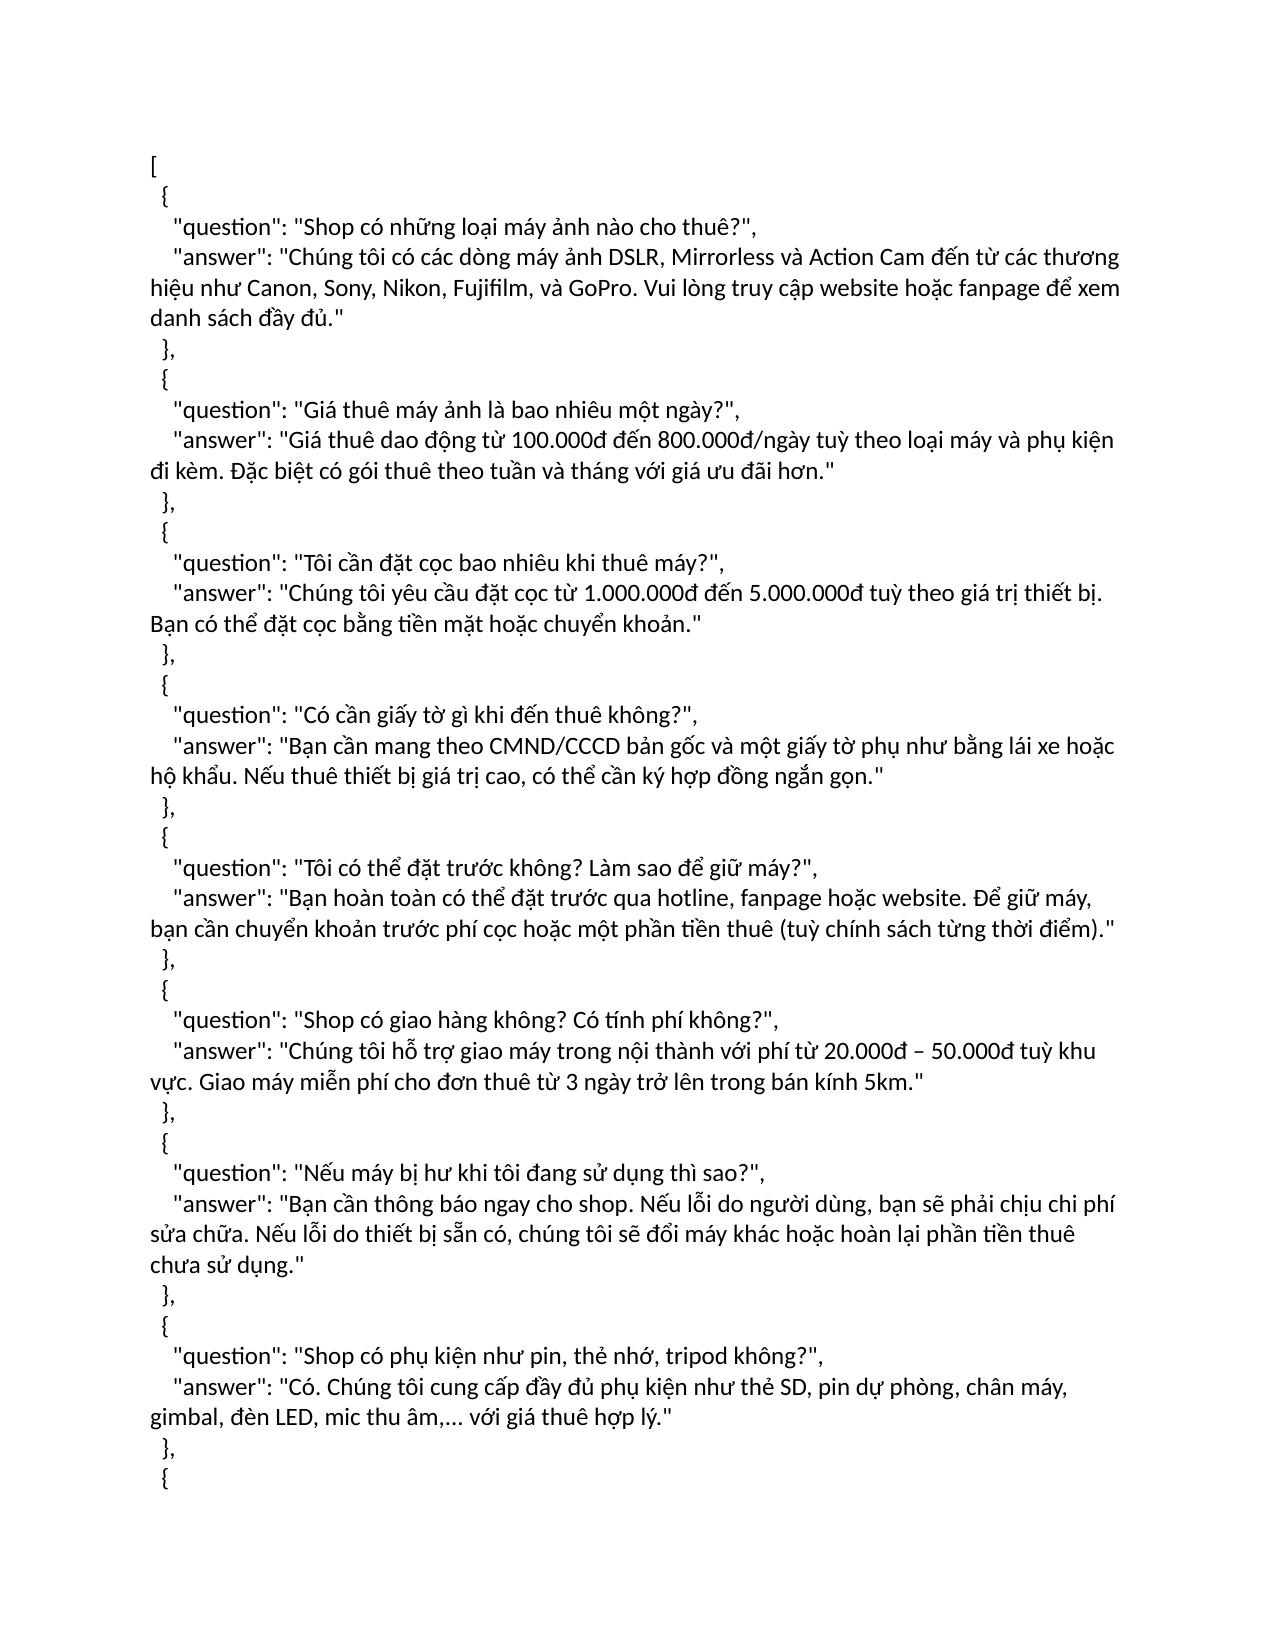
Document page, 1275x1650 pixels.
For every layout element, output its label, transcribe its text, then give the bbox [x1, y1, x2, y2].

text { [150, 364, 1125, 394]
text "answer": "Chúng tôi có các dòng máy ảnh DSLR, Mirrorless và Action Cam đến từ các thương hiệu như Canon, Sony, Nikon, Fujifilm, và GoPro. Vui lòng truy cập website hoặc fanpage để xem danh sách đầy đủ." [150, 242, 1125, 333]
text "answer": "Bạn cần thông báo ngay cho shop. Nếu lỗi do người dùng, bạn sẽ phải chịu chi phí sửa chữa. Nếu lỗi do thiết bị sẵn có, chúng tôi sẽ đổi máy khác hoặc hoàn lại phần tiền thuê chưa sử dụng." [150, 1188, 1125, 1279]
text "answer": "Bạn hoàn toàn có thể đặt trước qua hotline, fanpage hoặc website. Để giữ máy, bạn cần chuyển khoản trước phí cọc hoặc một phần tiền thuê (tuỳ chính sách từng thời điểm)." [150, 882, 1125, 943]
text [ [150, 150, 1125, 181]
text "answer": "Chúng tôi yêu cầu đặt cọc từ 1.000.000đ đến 5.000.000đ tuỳ theo giá trị thiết bị. Bạn có thể đặt cọc bằng tiền mặt hoặc chuyển khoản." [150, 577, 1125, 638]
text "question": "Shop có phụ kiện như pin, thẻ nhớ, tripod không?", [150, 1340, 1125, 1371]
text }, [150, 638, 1125, 669]
text "answer": "Có. Chúng tôi cung cấp đầy đủ phụ kiện như thẻ SD, pin dự phòng, chân máy, gimbal, đèn LED, mic thu âm,... với giá thuê hợp lý." [150, 1371, 1125, 1432]
text { [150, 181, 1125, 211]
text { [150, 516, 1125, 547]
text { [150, 821, 1125, 852]
text "question": "Giá thuê máy ảnh là bao nhiêu một ngày?", [150, 394, 1125, 425]
text }, [150, 1096, 1125, 1127]
text "answer": "Giá thuê dao động từ 100.000đ đến 800.000đ/ngày tuỳ theo loại máy và phụ kiện đi kèm. Đặc biệt có gói thuê theo tuần và tháng với giá ưu đãi hơn." [150, 425, 1125, 486]
text "question": "Tôi cần đặt cọc bao nhiêu khi thuê máy?", [150, 547, 1125, 577]
text { [150, 1462, 1125, 1493]
text { [150, 974, 1125, 1004]
text }, [150, 1432, 1125, 1462]
text }, [150, 1279, 1125, 1310]
text "answer": "Chúng tôi hỗ trợ giao máy trong nội thành với phí từ 20.000đ – 50.000đ tuỳ khu vực. Giao máy miễn phí cho đơn thuê từ 3 ngày trở lên trong bán kính 5km." [150, 1035, 1125, 1096]
text { [150, 1310, 1125, 1340]
text "answer": "Bạn cần mang theo CMND/CCCD bản gốc và một giấy tờ phụ như bằng lái xe hoặc hộ khẩu. Nếu thuê thiết bị giá trị cao, có thể cần ký hợp đồng ngắn gọn." [150, 730, 1125, 791]
text }, [150, 333, 1125, 364]
text "question": "Shop có giao hàng không? Có tính phí không?", [150, 1004, 1125, 1035]
text "question": "Nếu máy bị hư khi tôi đang sử dụng thì sao?", [150, 1157, 1125, 1188]
text }, [150, 791, 1125, 821]
text }, [150, 943, 1125, 974]
text "question": "Tôi có thể đặt trước không? Làm sao để giữ máy?", [150, 852, 1125, 882]
text { [150, 669, 1125, 699]
text }, [150, 486, 1125, 516]
text "question": "Có cần giấy tờ gì khi đến thuê không?", [150, 699, 1125, 730]
text "question": "Shop có những loại máy ảnh nào cho thuê?", [150, 211, 1125, 242]
text { [150, 1127, 1125, 1157]
